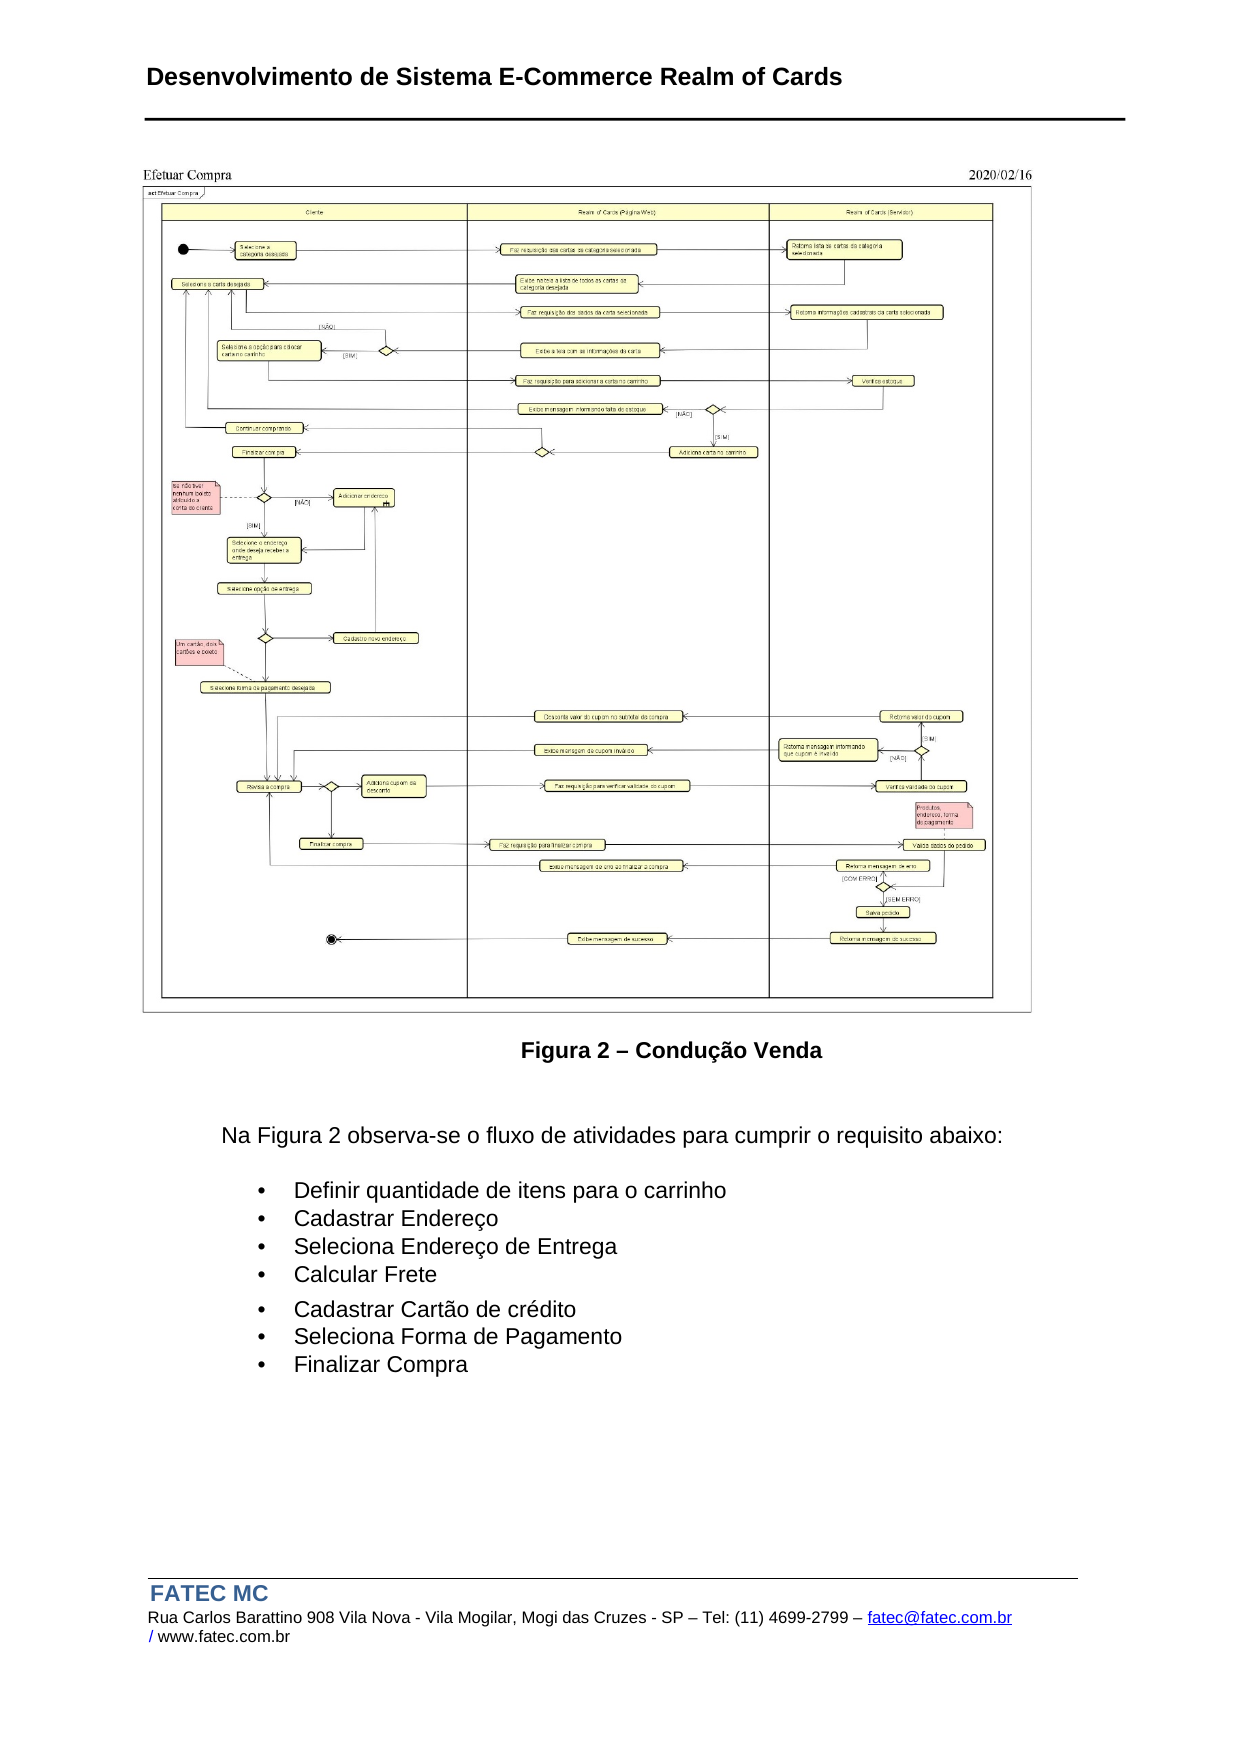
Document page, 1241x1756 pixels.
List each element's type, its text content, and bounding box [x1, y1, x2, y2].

list Cadastrar Endereço [257, 1205, 1234, 1232]
list Definir quantidade de itens para o carrinho [257, 1177, 1234, 1204]
list Calcular Frete [257, 1261, 1234, 1287]
list Seleciona Endereço de Entrega [257, 1233, 1234, 1259]
subtitle Figura 2 – Condução Venda [519, 1037, 824, 1063]
list Finalizar Compra [257, 1351, 1234, 1378]
list Cadastrar Cartão de crédito [257, 1296, 1234, 1322]
picture [133, 168, 1045, 1021]
text Na Figura 2 observa-se o fluxo de atividades para cumprir o requisito abaixo: [221, 1122, 1234, 1148]
list Seleciona Forma de Pagamento [257, 1323, 1234, 1350]
